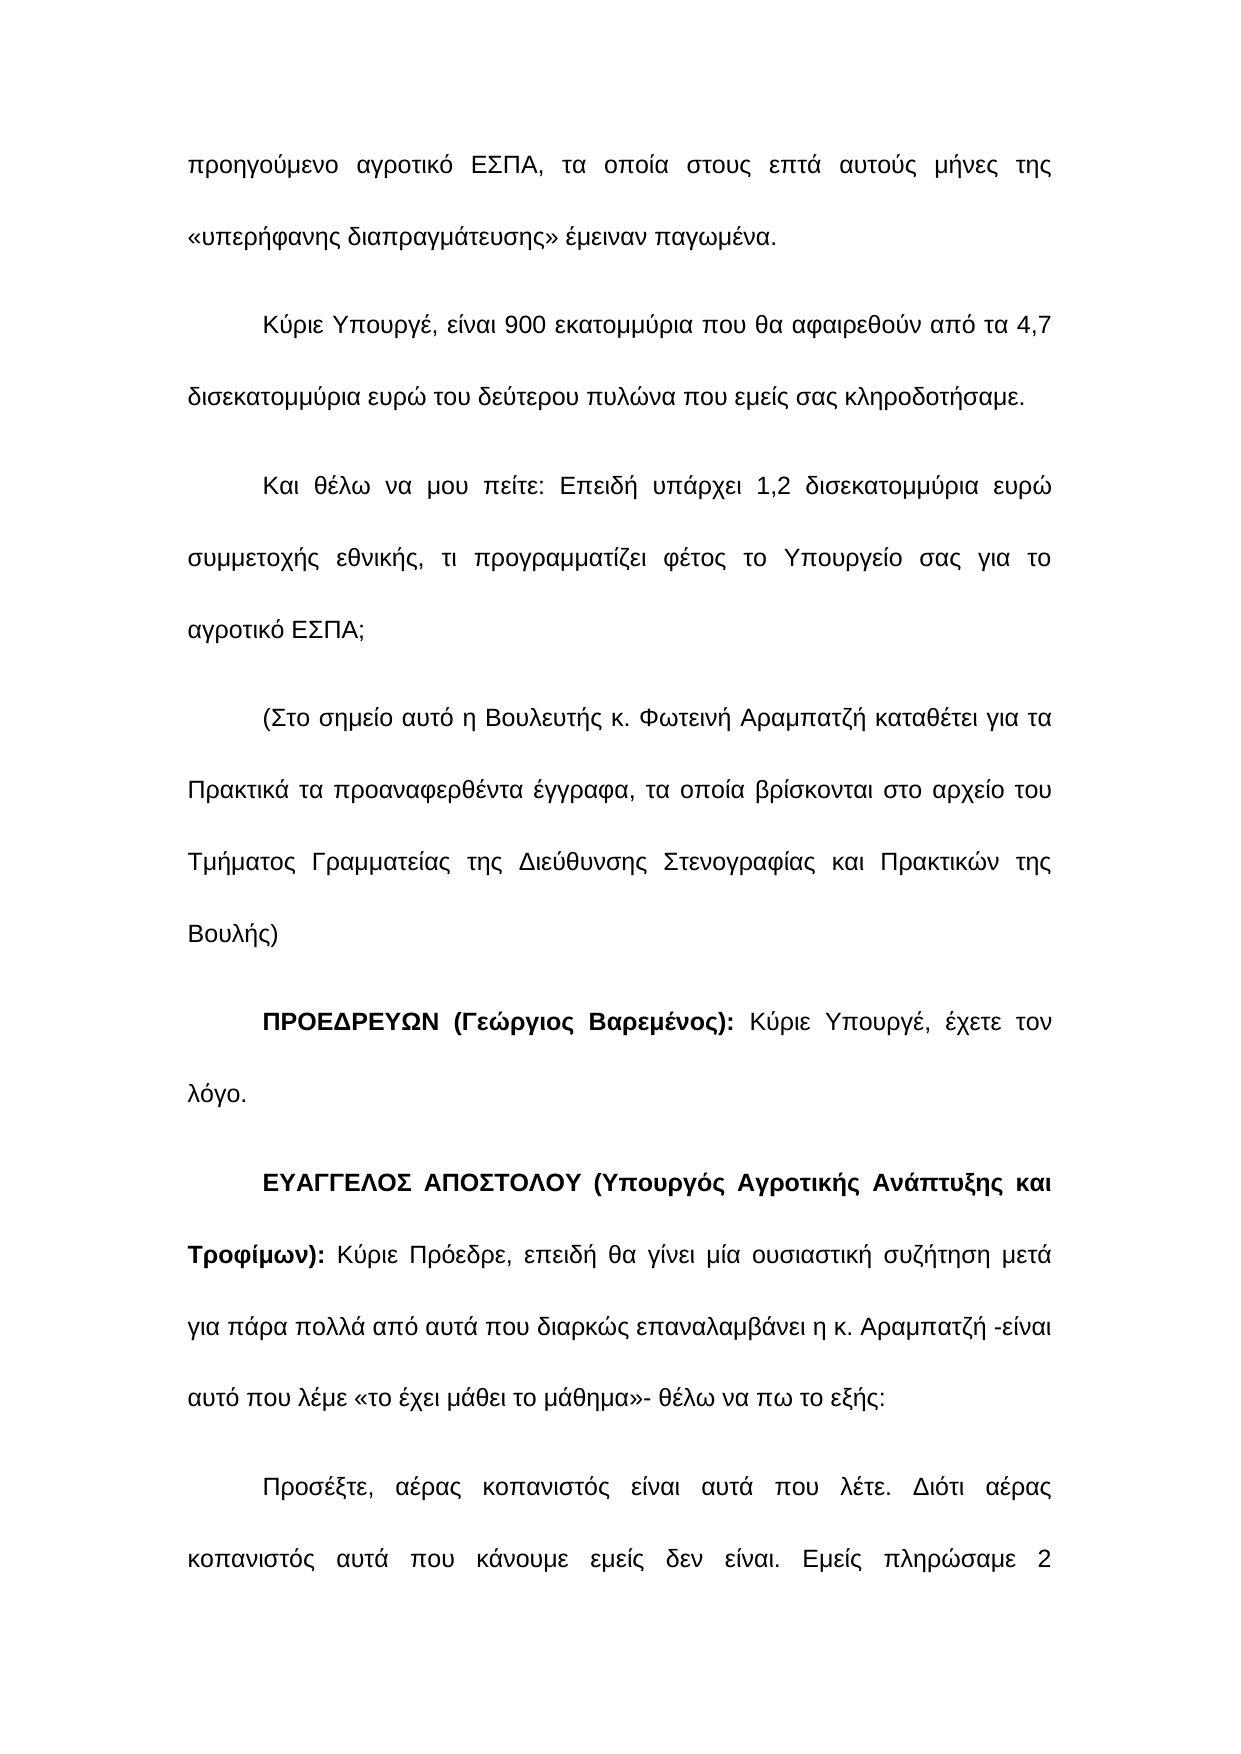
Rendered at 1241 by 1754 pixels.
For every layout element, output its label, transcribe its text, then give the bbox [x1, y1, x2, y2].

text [187, 1472, 1053, 1572]
text (Στο σημείο αυτό η Βουλευτής κ. Φωτεινή Αραμπατζή καταθέτει για τα Πρακτικά τα προαναφερθέντα έγγραφα, τα οποία βρίσκονται στο αρχείο του Τμήματος Γραμματείας της Διεύθυνσης Στενογραφίας και Πρακτικών της Βουλής) [187, 703, 1053, 947]
text ΕΥΑΓΓΕΛΟΣ ΑΠΟΣΤΟΛΟΥ (Υπουργός Αγροτικής Ανάπτυξης και Τροφίμων): Κύριε Πρόεδρε, επειδή θα γίνει μία ουσιαστική συζήτηση μετά για πάρα πολλά από αυτά που διαρκώς επαναλαμβάνει η κ. Αραμπατζή -είναι αυτό που λέμε «το έχει μάθει το μάθημα»- θέλω να πω το εξής: [187, 1168, 1053, 1412]
text Και θέλω να μου πείτε: Επειδή υπάρχει 1,2 δισεκατομμύρια ευρώ συμμετοχής εθνικής, τι προγραμματίζει φέτος το Υπουργείο σας για το αγροτικό ΕΣΠΑ; [187, 471, 1053, 643]
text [187, 150, 1053, 251]
text ΠΡΟΕΔΡΕΥΩΝ (Γεώργιος Βαρεμένος): Κύριε Υπουργέ, έχετε τον λόγο. [187, 1007, 1053, 1108]
text Κύριε Υπουργέ, είναι 900 εκατομμύρια που θα αφαιρεθούν από τα 4,7 δισεκατομμύρια ευρώ του δεύτερου πυλώνα που εμείς σας κληροδοτήσαμε. [187, 310, 1053, 411]
